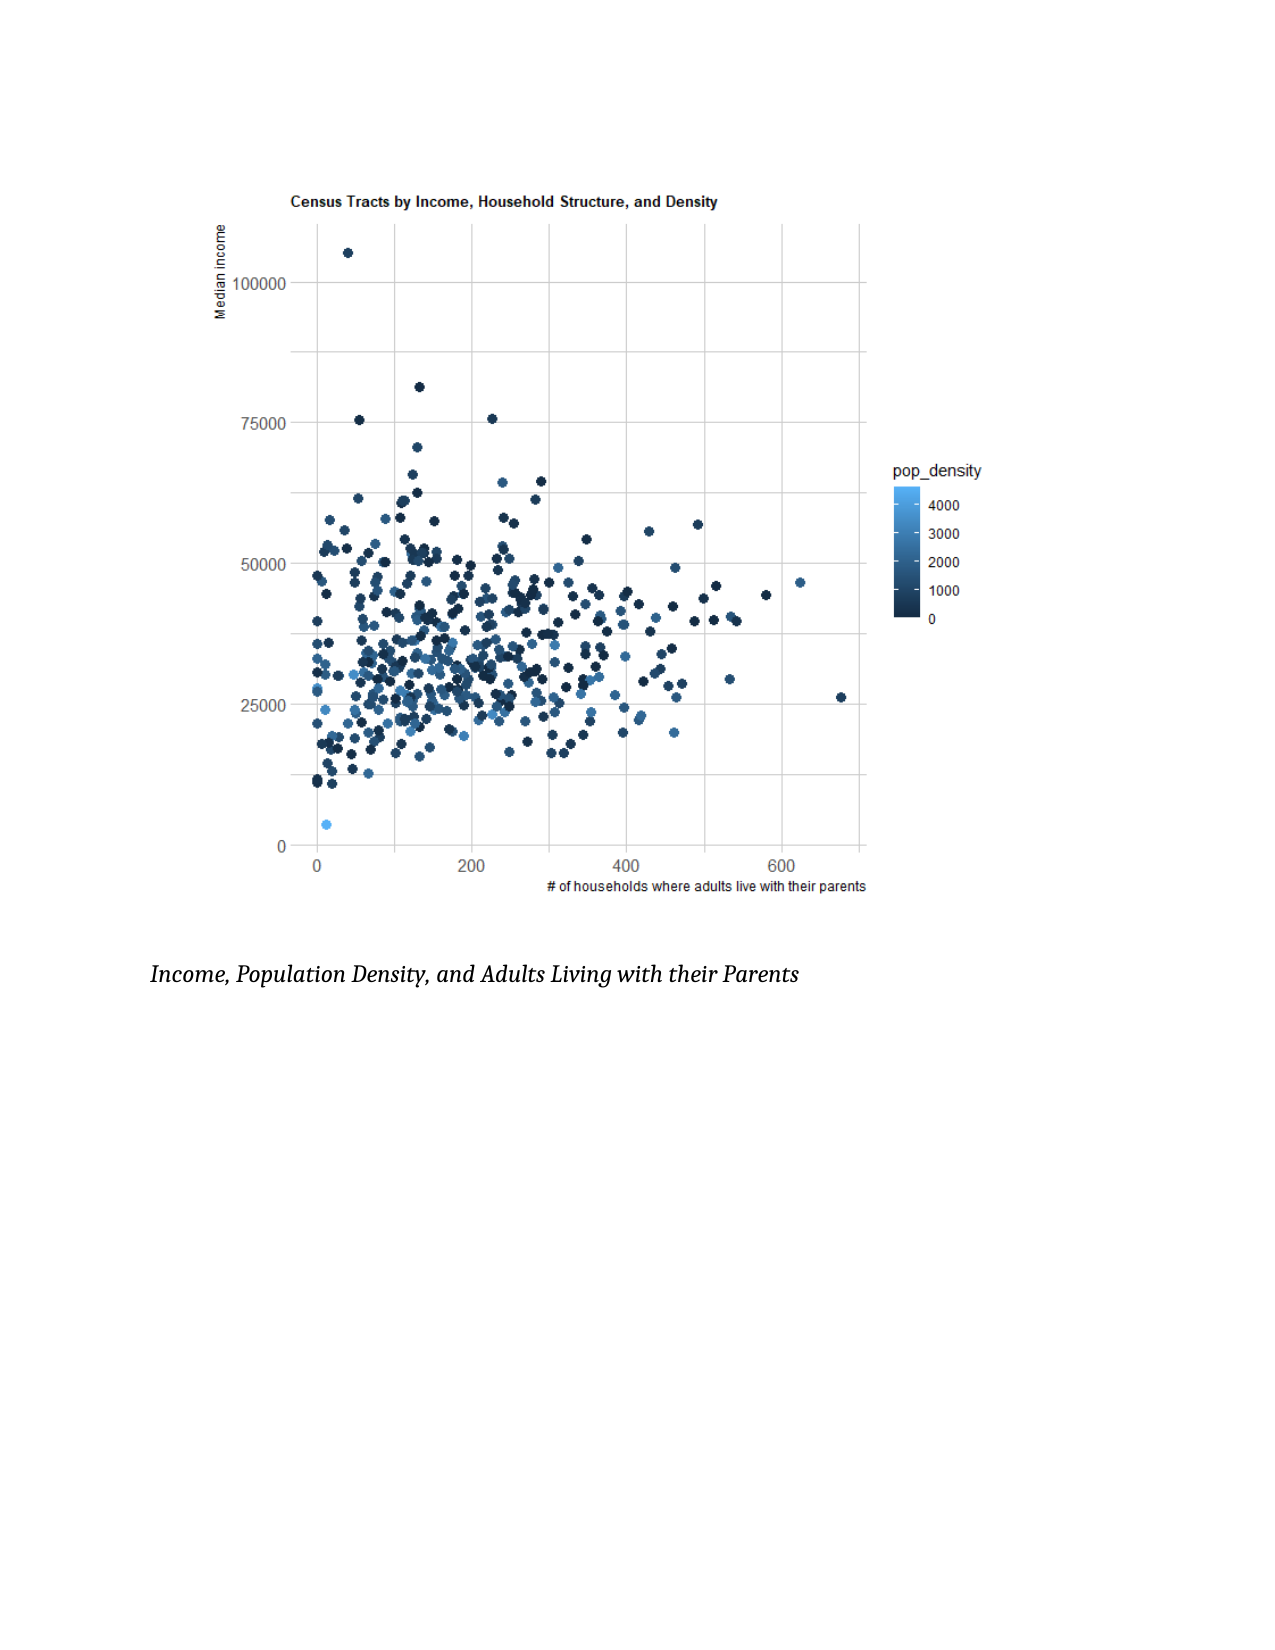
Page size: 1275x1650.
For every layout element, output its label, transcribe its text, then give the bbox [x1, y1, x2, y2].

text Income, Population Density, and Adults Living with their Parents [150, 959, 1125, 988]
picture [168, 150, 1044, 939]
